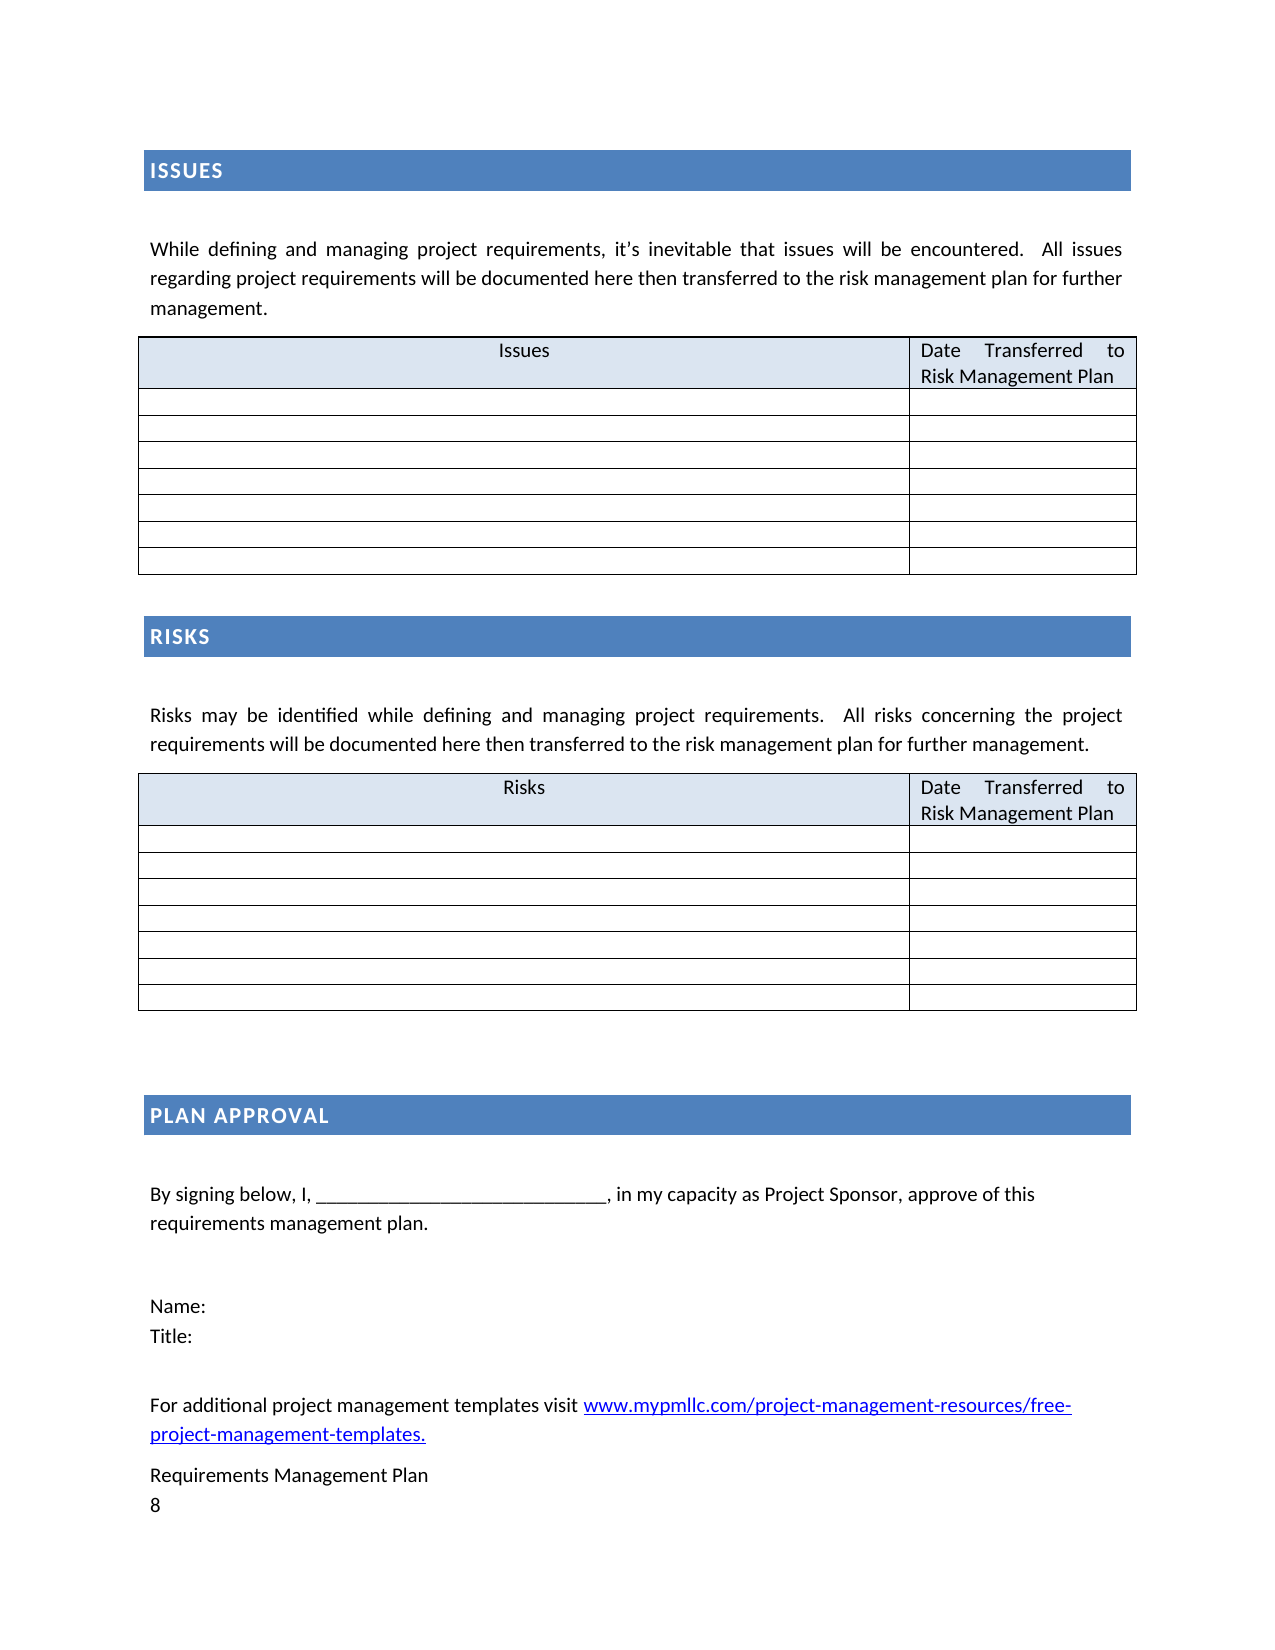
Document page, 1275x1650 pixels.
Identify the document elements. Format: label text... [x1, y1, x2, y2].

table_cell [910, 879, 1136, 904]
table_cell [910, 469, 1136, 494]
table_header Date Transferred to Risk Management Plan [910, 774, 1136, 825]
table_cell [139, 469, 909, 494]
table_cell [139, 879, 909, 904]
table_cell [139, 853, 909, 878]
table_cell [139, 442, 909, 468]
table_header Date Transferred to Risk Management Plan [910, 338, 1136, 388]
table_cell [139, 522, 909, 547]
table_cell [910, 932, 1136, 957]
table_cell [910, 548, 1136, 573]
table_cell [910, 826, 1136, 852]
table_cell [910, 495, 1136, 521]
table_cell [910, 416, 1136, 441]
table_cell [139, 389, 909, 415]
table_cell [910, 522, 1136, 547]
table_cell [139, 906, 909, 931]
table_cell [910, 906, 1136, 931]
text Risks may be identified while defining and managing project requirements. All risks concerning the project requirements will be documented here then transferred to the risk management plan for further management. [150, 702, 1125, 757]
table_cell [139, 932, 909, 957]
table_cell [139, 495, 909, 521]
text By signing below, I, ____________________________, in my capacity as Project Sponsor, approve of this requirements management plan. [150, 1181, 1125, 1236]
table_cell [910, 442, 1136, 468]
table_cell [139, 985, 909, 1010]
text Name: Title: [150, 1294, 1125, 1348]
subtitle Risks [150, 623, 1125, 650]
table_cell [139, 826, 909, 852]
table_cell [910, 959, 1136, 984]
subtitle Plan Approval [150, 1101, 1125, 1129]
table_cell [910, 853, 1136, 878]
table_cell [139, 416, 909, 441]
table_cell [910, 985, 1136, 1010]
table_cell [139, 959, 909, 984]
table_header Issues [139, 338, 909, 388]
subtitle Issues [150, 156, 1125, 184]
table_cell [910, 389, 1136, 415]
text While defining and managing project requirements, it’s inevitable that issues will be encountered. All issues regarding project requirements will be documented here then transferred to the risk management plan for further management. [150, 236, 1125, 320]
table_header Risks [139, 774, 909, 825]
table_cell [139, 548, 909, 573]
